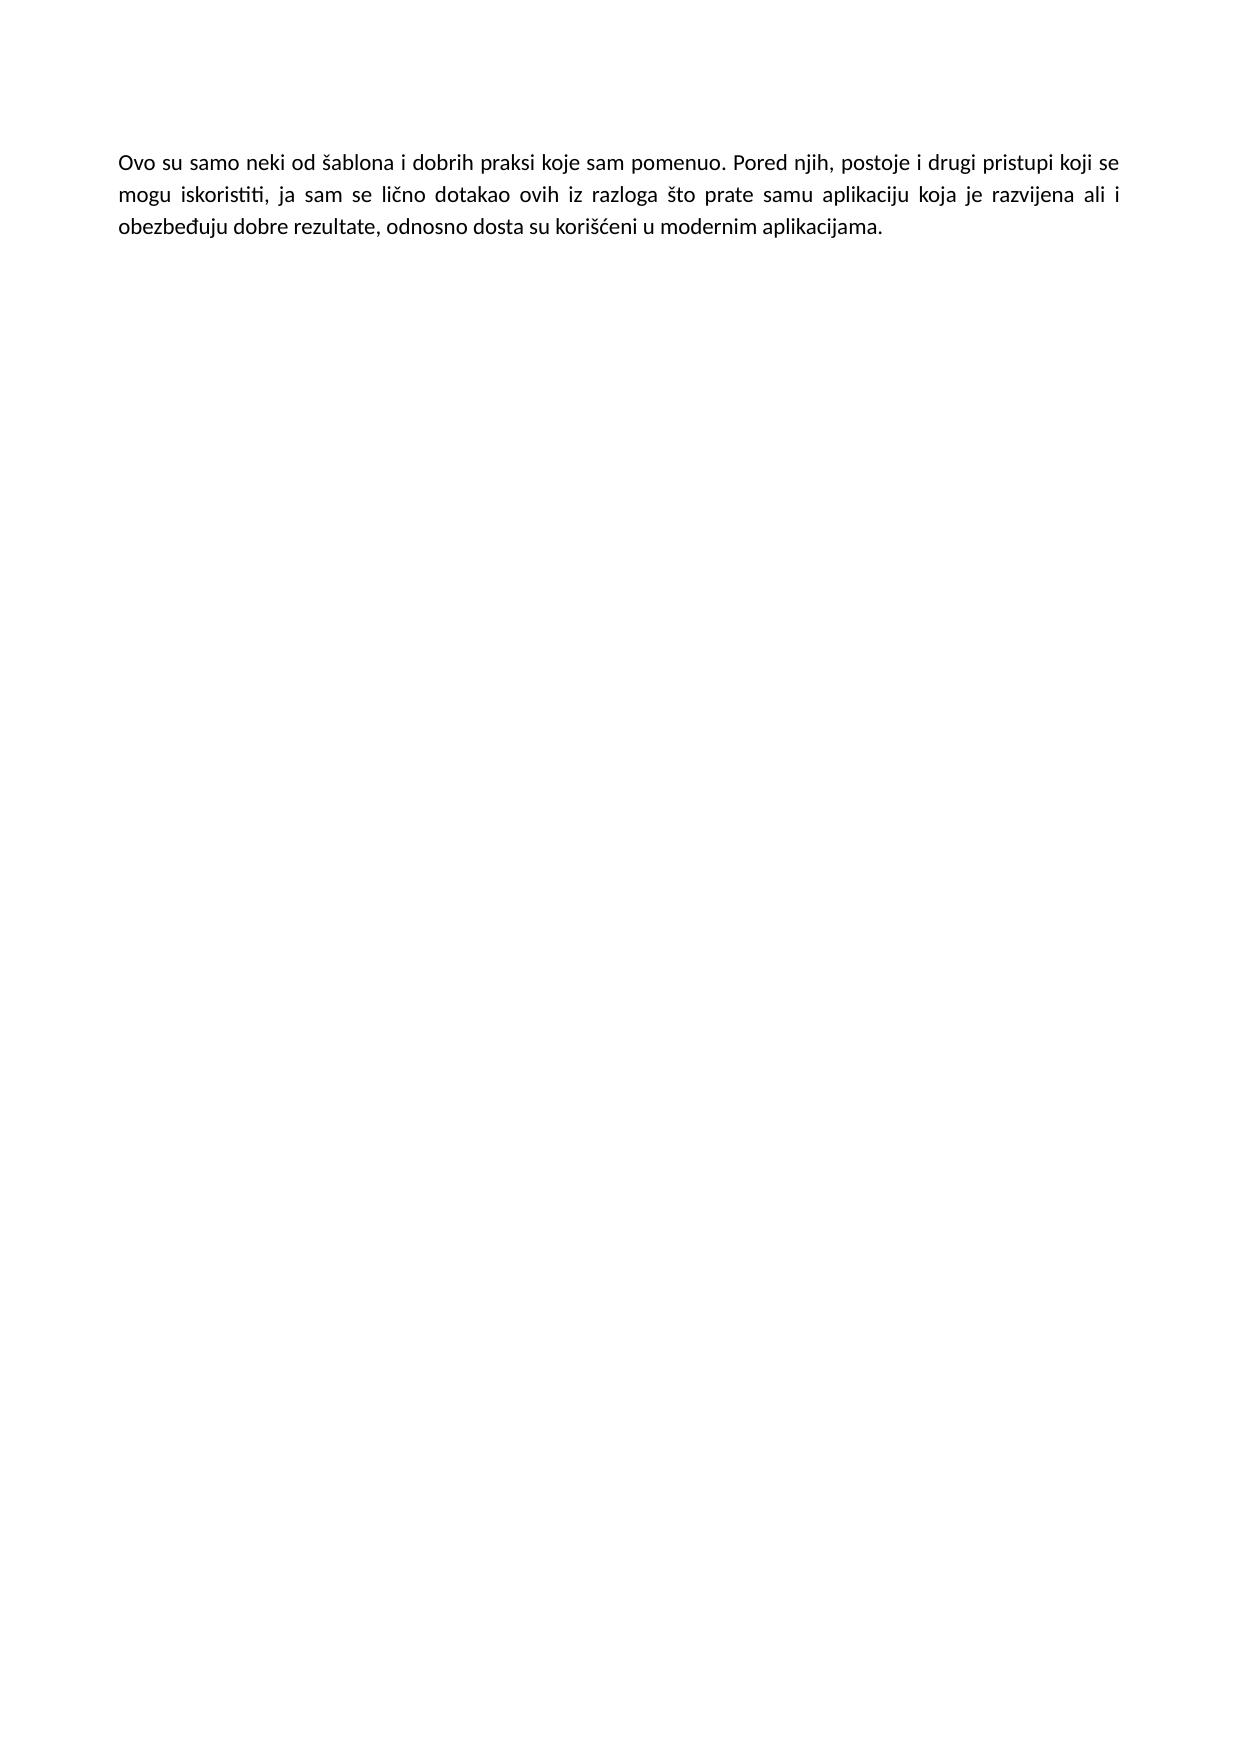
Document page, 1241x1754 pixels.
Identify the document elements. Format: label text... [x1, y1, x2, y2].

text Ovo su samo neki od šablona i dobrih praksi koje sam pomenuo. Pored njih, postoje i drugi pristupi koji se mogu iskoristiti, ja sam se lično dotakao ovih iz razloga što prate samu aplikaciju koja je razvijena ali i obezbeđuju dobre rezultate, odnosno dosta su korišćeni u modernim aplikacijama. [118, 148, 1122, 240]
